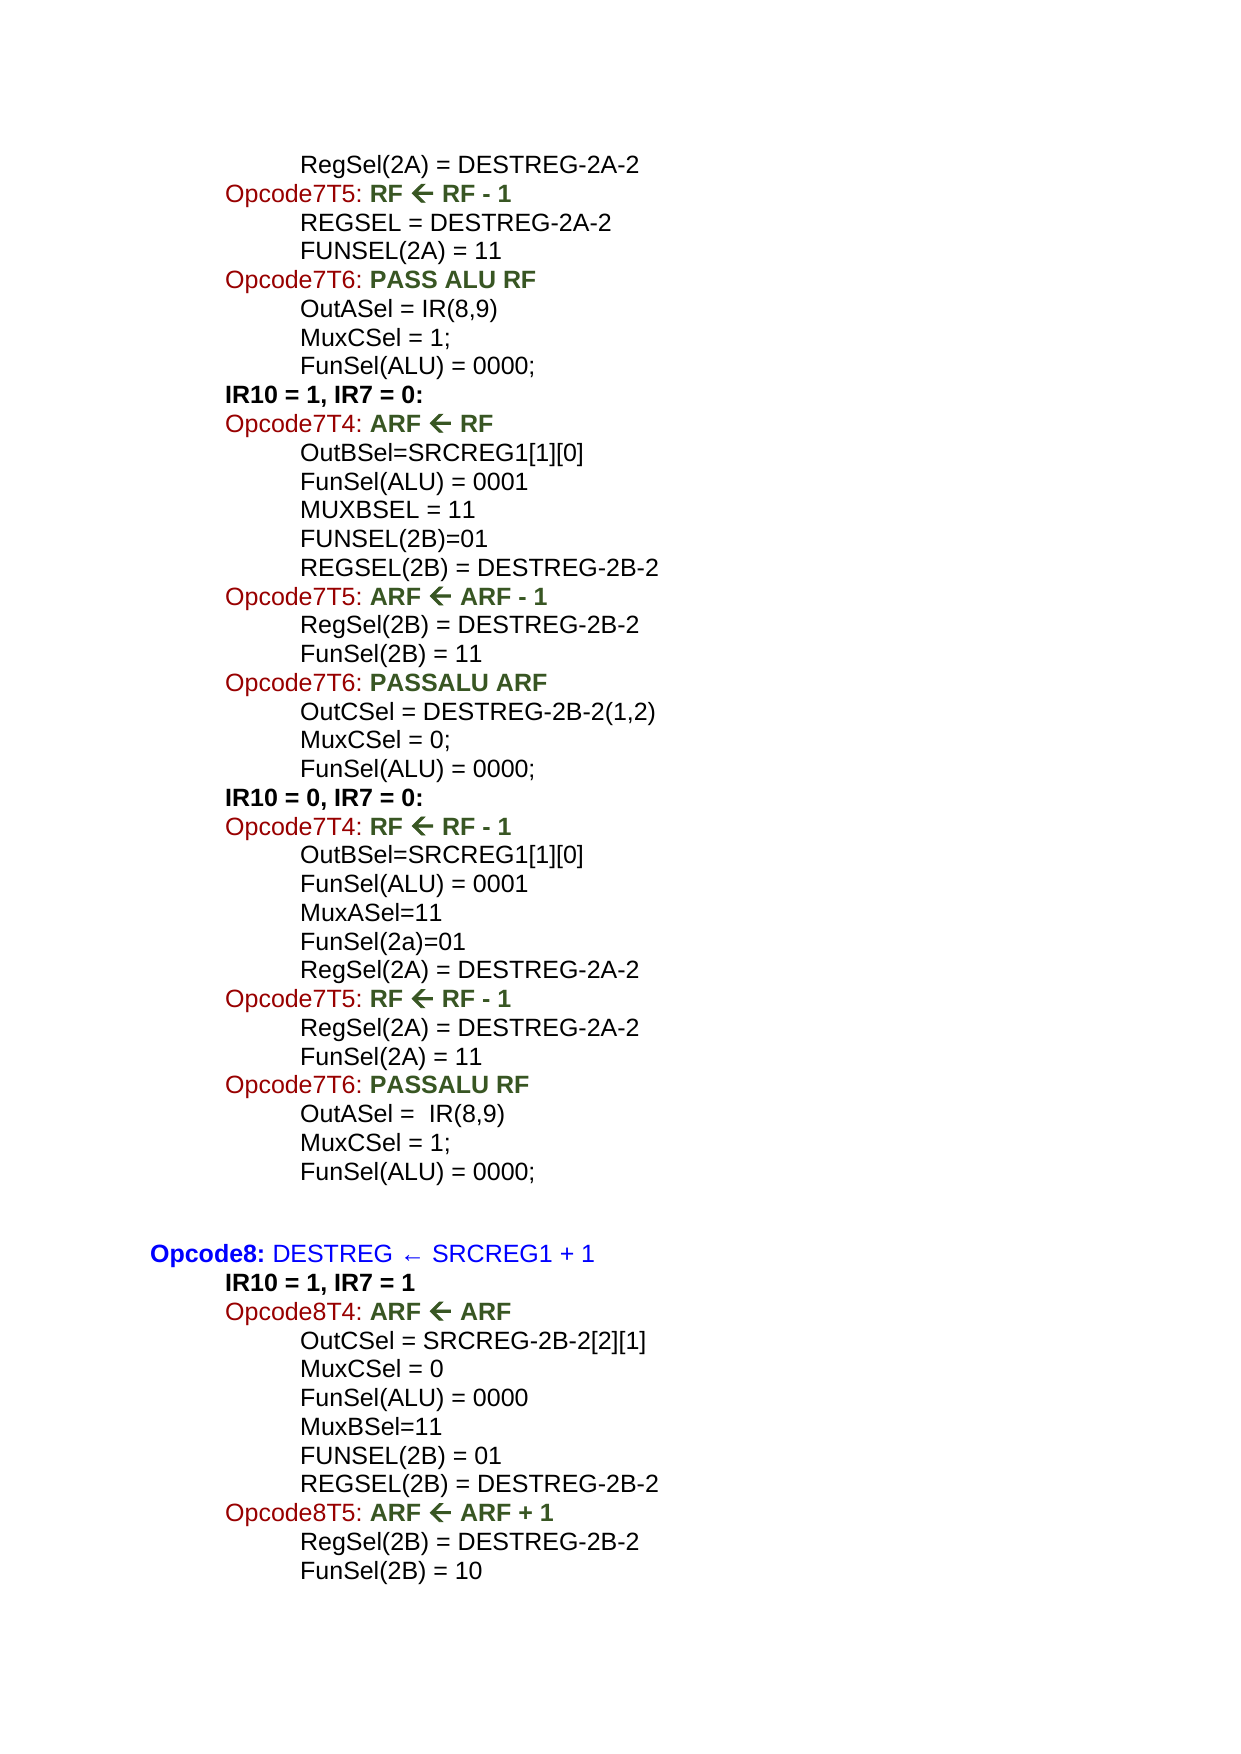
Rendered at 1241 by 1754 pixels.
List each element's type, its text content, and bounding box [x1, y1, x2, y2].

text IR10 = 0, IR7 = 0: [225, 783, 1090, 812]
text REGSEL(2B) = DESTREG-2B-2 [225, 553, 1090, 581]
text Opcode7T6: PASSALU RF [150, 1071, 1090, 1099]
text Opcode7T6: PASSALU ARF [150, 668, 1090, 697]
text MuxCSel = 1; [225, 1128, 1090, 1157]
text Opcode7T4: ARF RF [225, 409, 1090, 438]
text Opcode7T5: RF RF - 1 [225, 984, 1090, 1013]
text FUNSEL(2B) = 01 [300, 1441, 1090, 1469]
text Opcode8: DESTREG ← SRCREG1 + 1 [150, 1239, 1090, 1268]
text FunSel(ALU) = 0000; [225, 754, 1090, 783]
text Opcode8T4: ARF ARF [225, 1297, 1090, 1326]
text OutBSel=SRCREG1[1][0] [225, 438, 1090, 466]
text Opcode7T5: ARF ARF - 1 [225, 581, 1090, 610]
text RegSel(2A) = DESTREG-2A-2 [225, 955, 1090, 984]
text RegSel(2A) = DESTREG-2A-2 [225, 150, 1090, 179]
text OutASel = IR(8,9) [225, 294, 1090, 323]
text FunSel(ALU) = 0000 [300, 1383, 1090, 1412]
text OutBSel=SRCREG1[1][0] [300, 840, 1090, 869]
text Opcode7T6: PASS ALU RF [150, 265, 1090, 294]
text FunSel(2B) = 10 [300, 1556, 1090, 1584]
text FunSel(ALU) = 0001 [225, 869, 1090, 898]
text IR10 = 1, IR7 = 0: [225, 380, 1090, 409]
text Opcode7T5: RF RF - 1 [225, 179, 1090, 208]
text OutCSel = SRCREG-2B-2[2][1] [300, 1326, 1090, 1354]
text MuxCSel = 0 [300, 1354, 1090, 1383]
text FunSel(2a)=01 [225, 927, 1090, 955]
text OutASel = IR(8,9) [225, 1099, 1090, 1128]
text RegSel(2B) = DESTREG-2B-2 [300, 1527, 1090, 1556]
text RegSel(2A) = DESTREG-2A-2 [225, 1013, 1090, 1042]
text FunSel(ALU) = 0001 [225, 466, 1090, 495]
text FunSel(2A) = 11 [225, 1042, 1090, 1071]
text FunSel(2B) = 11 [300, 639, 1090, 668]
text MuxCSel = 1; [225, 323, 1090, 351]
text RegSel(2B) = DESTREG-2B-2 [300, 610, 1090, 639]
text MuxASel=11 [225, 898, 1090, 927]
text FUNSEL(2B)=01 [225, 524, 1090, 553]
text OutCSel = DESTREG-2B-2(1,2) [225, 697, 1090, 725]
text Opcode8T5: ARF ARF + 1 [150, 1498, 1090, 1527]
text IR10 = 1, IR7 = 1 [225, 1268, 1090, 1297]
text FunSel(ALU) = 0000; [225, 351, 1090, 380]
text FunSel(ALU) = 0000; [225, 1157, 1090, 1186]
text MuxBSel=11 [300, 1412, 1090, 1441]
text REGSEL(2B) = DESTREG-2B-2 [300, 1469, 1090, 1498]
text MuxCSel = 0; [225, 725, 1090, 754]
text FUNSEL(2A) = 11 [300, 236, 1090, 265]
text Opcode7T4: RF RF - 1 [225, 812, 1090, 840]
text REGSEL = DESTREG-2A-2 [300, 208, 1090, 236]
text MUXBSEL = 11 [225, 495, 1090, 524]
